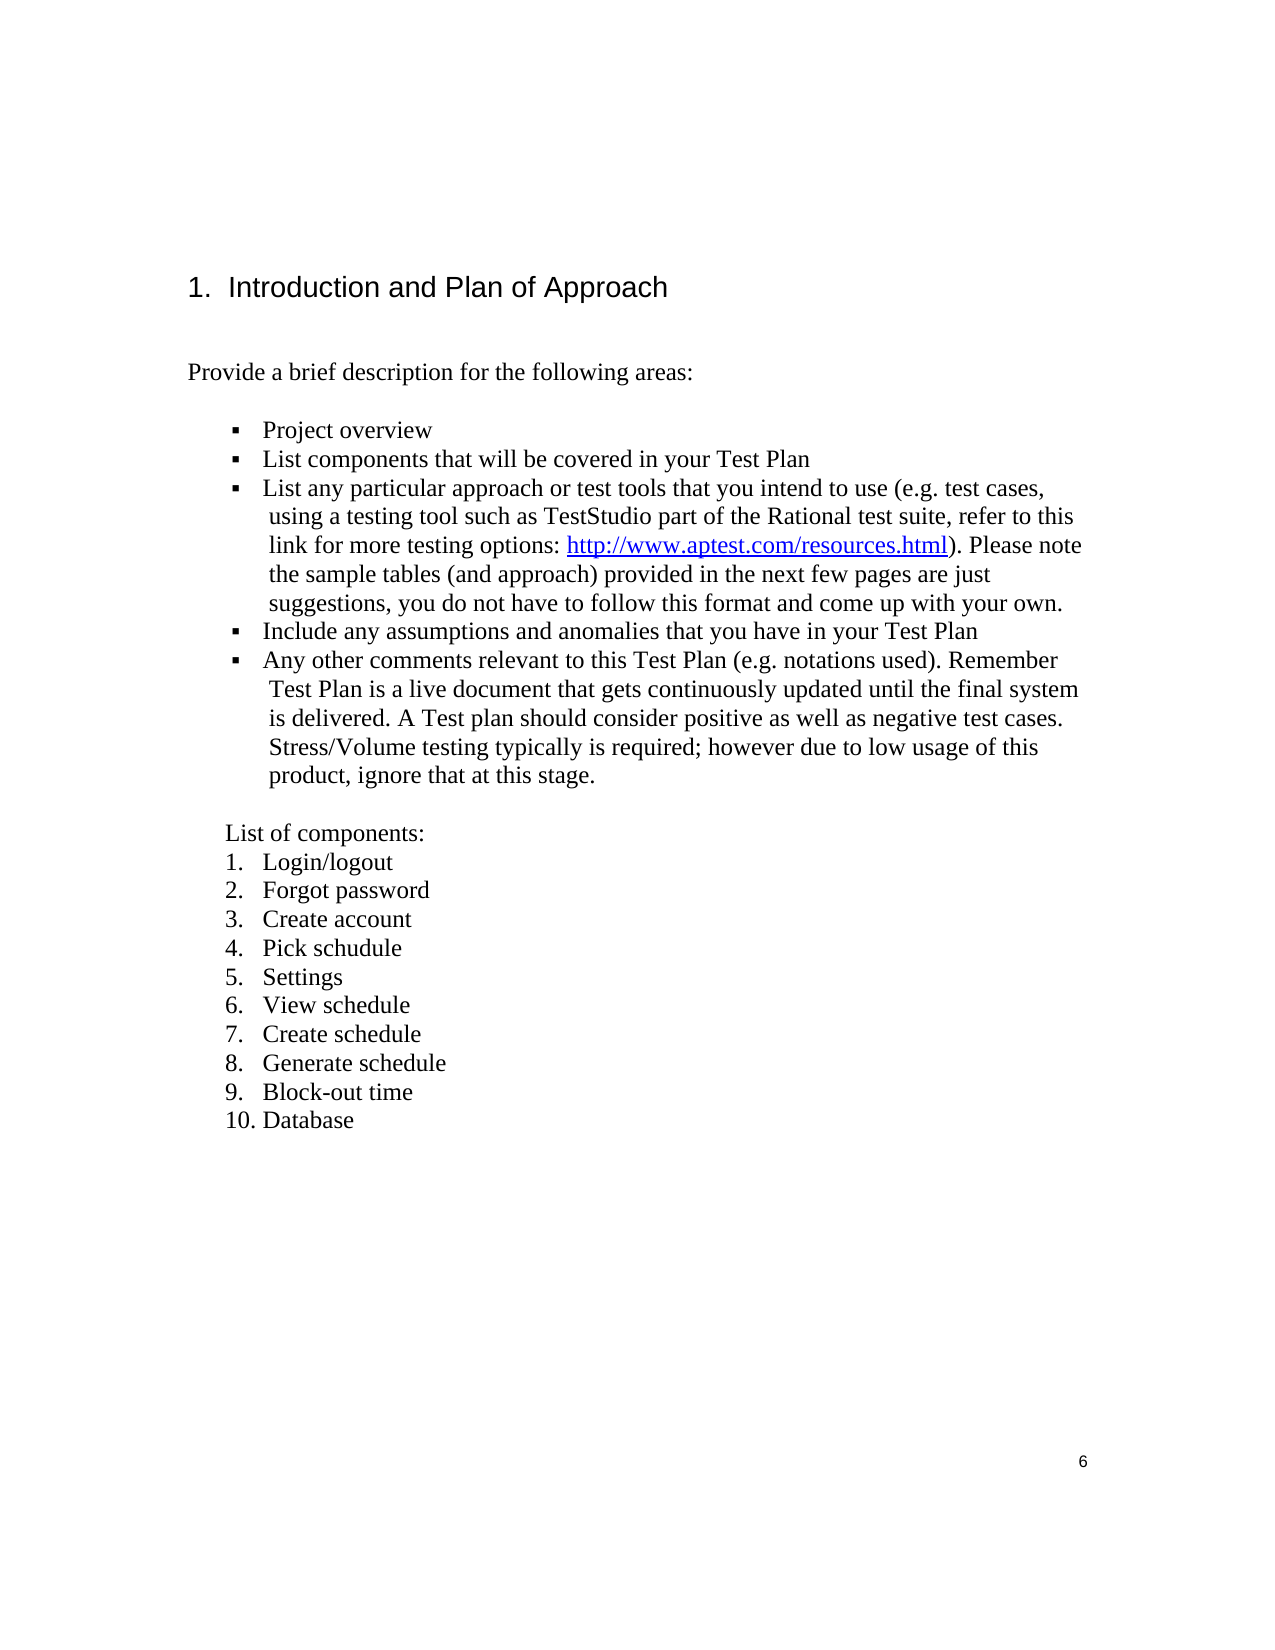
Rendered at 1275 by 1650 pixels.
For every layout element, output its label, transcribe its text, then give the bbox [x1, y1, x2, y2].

list Any other comments relevant to this Test Plan (e.g. notations used). Remember Test Plan is a live document that gets continuously updated until the final system is delivered. A Test plan should consider positive as well as negative test cases. Stress/Volume testing typically is required; however due to low usage of this product, ignore that at this stage. [231, 645, 1087, 789]
text List of components: [225, 818, 1087, 847]
list Create account [225, 904, 1087, 933]
list Pick schudule [225, 933, 1087, 962]
list Forgot password [225, 875, 1087, 904]
list Settings [225, 962, 1087, 990]
list Create schedule [225, 1019, 1087, 1048]
list Login/logout [225, 847, 1087, 875]
list Database [225, 1105, 1087, 1134]
subtitle 1. Introduction and Plan of Approach [187, 270, 1087, 303]
list Generate schedule [225, 1048, 1087, 1077]
list List any particular approach or test tools that you intend to use (e.g. test cases, using a testing tool such as TestStudio part of the Rational test suite, refer to this link for more testing options: http://www.aptest.com/resources.html). Please note the sample tables (and approach) provided in the next few pages are just suggestions, you do not have to follow this format and come up with your own. [231, 472, 1087, 616]
list Project overview [231, 415, 1087, 444]
list View schedule [225, 990, 1087, 1019]
list Block-out time [225, 1077, 1087, 1105]
list List components that will be covered in your Test Plan [231, 444, 1087, 472]
list Include any assumptions and anomalies that you have in your Test Plan [231, 616, 1087, 645]
text Provide a brief description for the following areas: [187, 357, 1087, 386]
